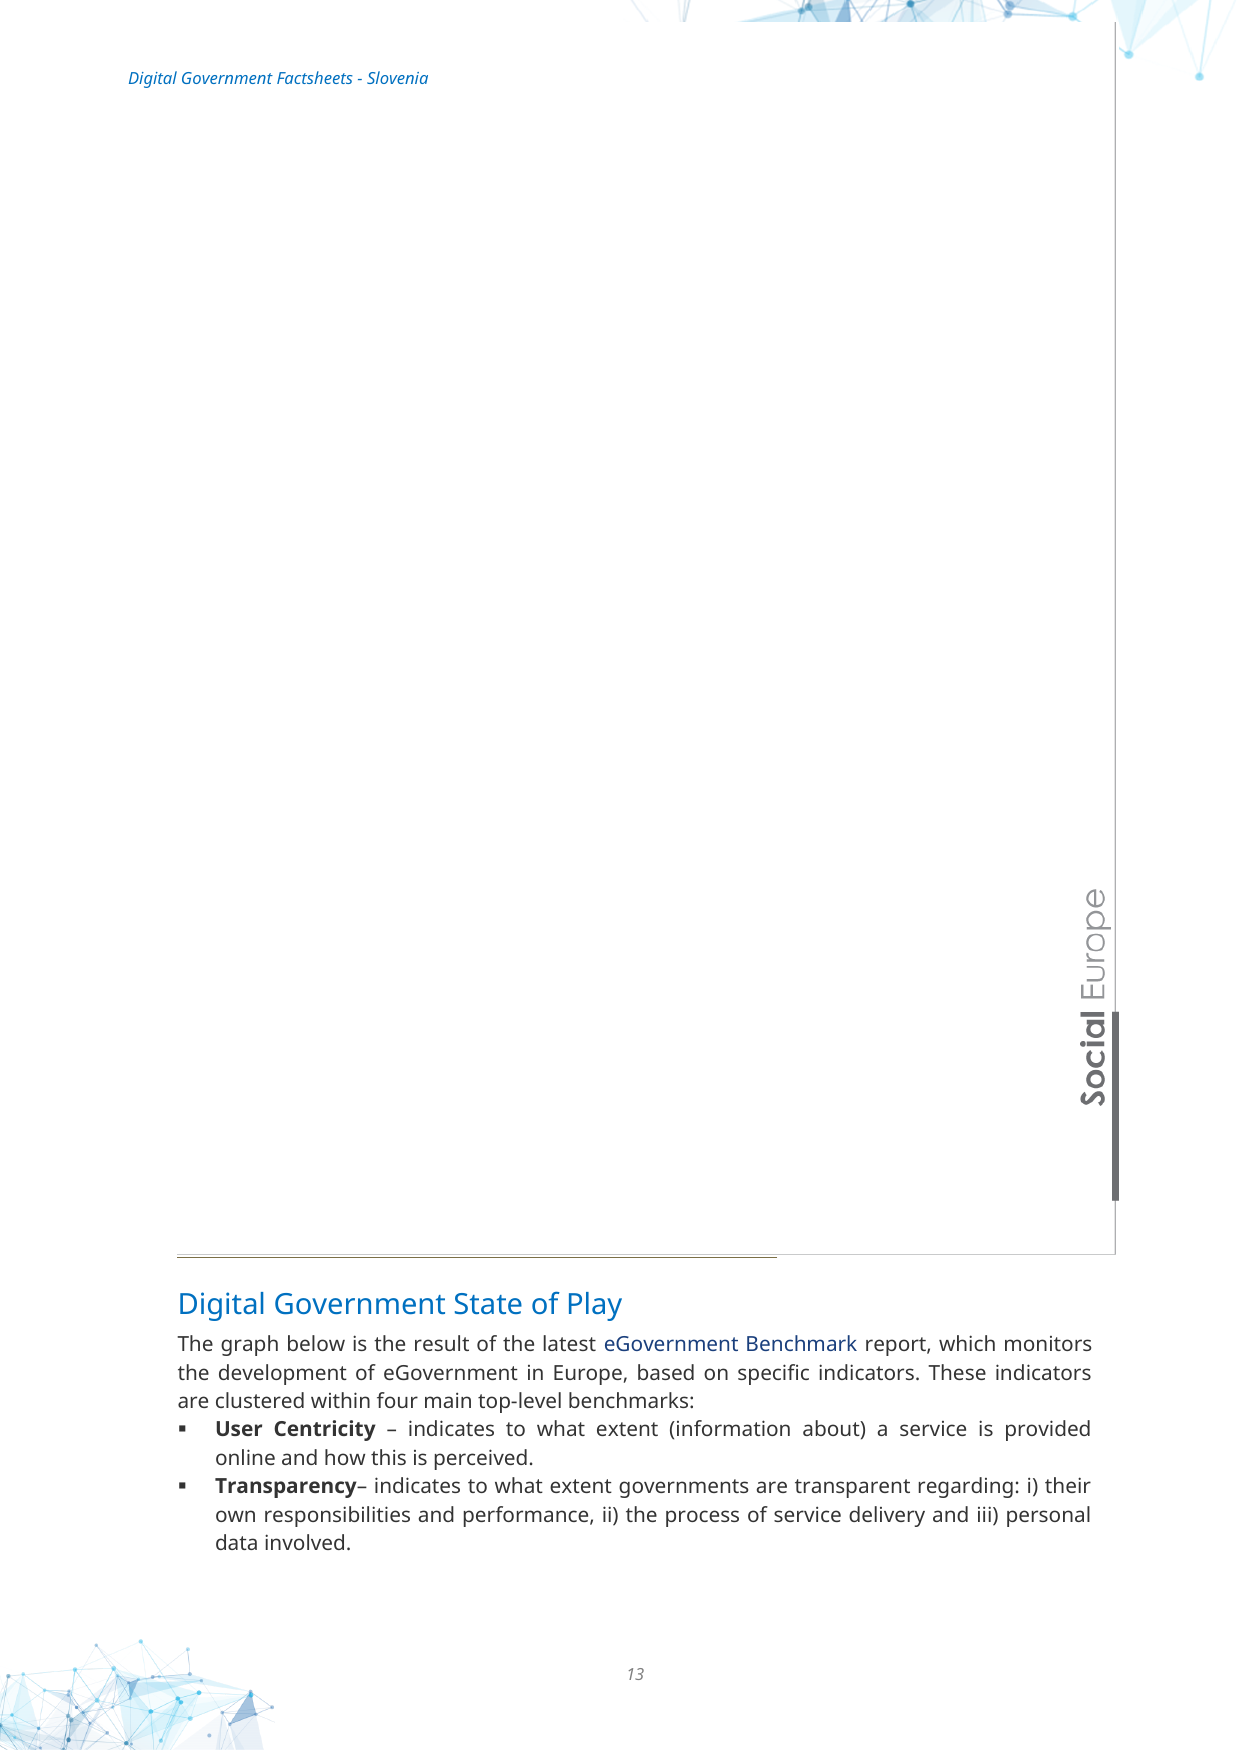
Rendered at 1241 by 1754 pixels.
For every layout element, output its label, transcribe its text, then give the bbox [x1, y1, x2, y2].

text The graph below is the result of the latest eGovernment Benchmark report, which monitors the development of eGovernment in Europe, based on specific indicators. These indicators are clustered within four main top-level benchmarks: [177, 1329, 1092, 1414]
picture [177, 22, 1119, 1255]
list Transparency– indicates to what extent governments are transparent regarding: i) their own responsibilities and performance, ii) the process of service delivery and iii) personal data involved. [177, 1471, 1092, 1557]
list User Centricity – indicates to what extent (information about) a service is provided online and how this is perceived. [177, 1414, 1092, 1471]
subtitle Digital Government State of Play [177, 1283, 1092, 1323]
